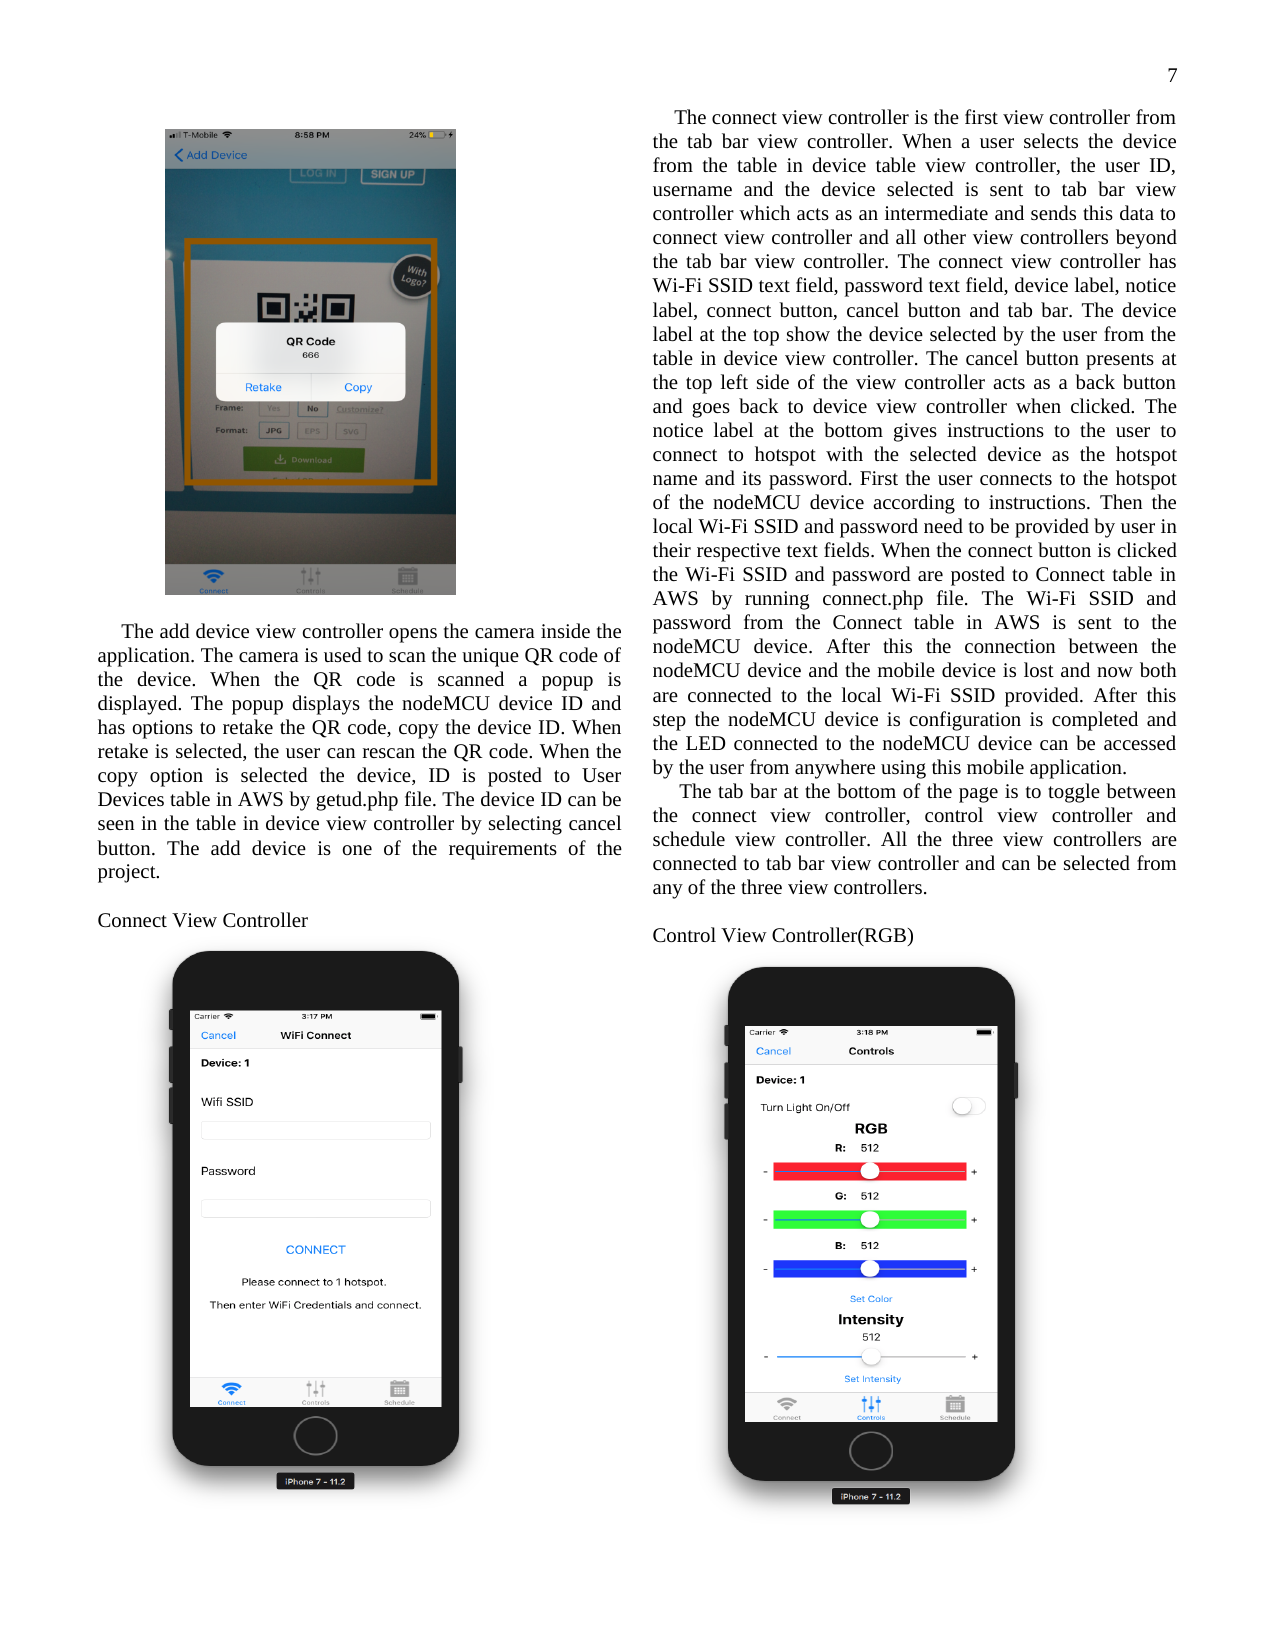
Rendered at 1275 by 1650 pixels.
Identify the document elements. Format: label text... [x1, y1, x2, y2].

picture [128, 931, 503, 1514]
text The connect view controller is the first view controller from the tab bar view controller. When a user selects the device from the table in device table view controller, the user ID, username and the device selected is sent to tab bar view controller which acts as an intermediate and sends this data to connect view controller and all other view controllers beyond the tab bar view controller. The connect view controller has Wi-Fi SSID text field, password text field, device label, notice label, connect button, cancel button and tab bar. The device label at the top show the device selected by the user from the table in device view controller. The cancel button presents at the top left side of the view controller acts as a back button and goes back to device view controller when clicked. The notice label at the bottom gives instructions to the user to connect to hotspot with the selected device as the hotspot name and its password. First the user connects to the hotspot of the nodeMCU device according to instructions. Then the local Wi-Fi SSID and password need to be provided by user in their respective text fields. When the connect button is clicked the Wi-Fi SSID and password are posted to Connect table in AWS by running connect.php file. The Wi-Fi SSID and password from the Connect table in AWS is sent to the nodeMCU device. After this the connection between the nodeMCU device and the mobile device is lost and now both are connected to the local Wi-Fi SSID provided. After this step the nodeMCU device is configuration is completed and the LED connected to the nodeMCU device can be accessed by the user from anywhere using this mobile application. [652, 105, 1177, 779]
picture [683, 947, 1059, 1529]
text Connect View Controller [97, 908, 622, 932]
text Control View Controller(RGB) [652, 923, 1177, 947]
text The add device view controller opens the camera inside the application. The camera is used to scan the unique QR code of the device. When the QR code is scanned a popup is displayed. The popup displays the nodeMCU device ID and has options to retake the QR code, copy the device ID. When retake is selected, the user can rescan the QR code. When the copy option is selected the device, ID is posted to User Devices table in AWS by getud.php file. The device ID can be seen in the table in device view controller by selecting cancel button. The add device is one of the requirements of the project. [97, 619, 622, 883]
text The tab bar at the bottom of the page is to toggle between the connect view controller, control view controller and schedule view controller. All the three view controllers are connected to tab bar view controller and can be selected from any of the three view controllers. [652, 779, 1177, 899]
picture [165, 129, 456, 595]
